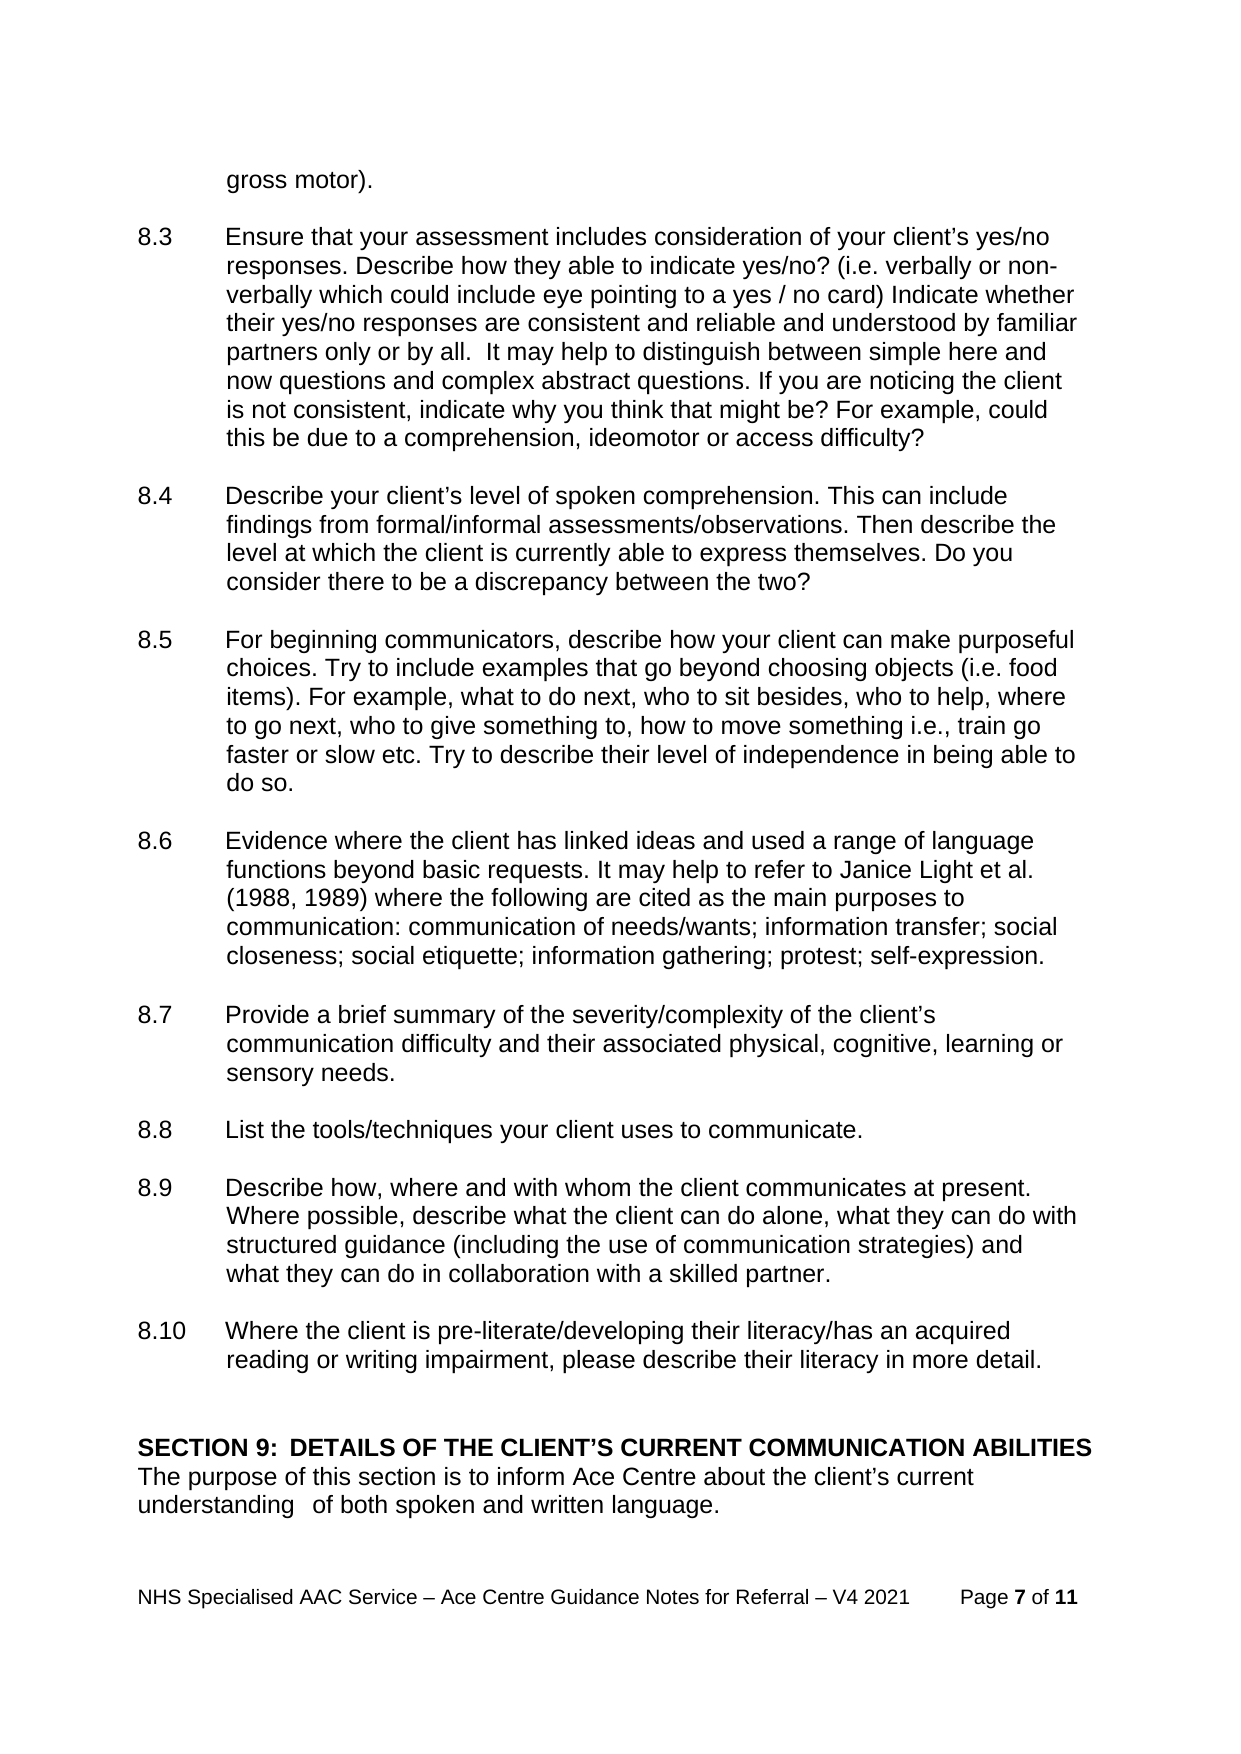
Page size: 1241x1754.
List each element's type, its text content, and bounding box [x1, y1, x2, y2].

list Describe your client’s level of spoken comprehension. This can include findings from formal/informal assessments/observations. Then describe the level at which the client is currently able to express themselves. Do you consider there to be a discrepancy between the two? [137, 481, 1078, 596]
list Where the client is pre-literate/developing their literacy/has an acquired reading or writing impairment, please describe their literacy in more detail. [137, 1316, 1078, 1374]
list List the tools/techniques your client uses to communicate. [137, 1115, 1078, 1144]
text The purpose of this section is to inform Ace Centre about the client’s current understanding of both spoken and written language. [137, 1462, 1084, 1519]
list Provide a brief summary of the severity/complexity of the client’s communication difficulty and their associated physical, cognitive, learning or sensory needs. [137, 1000, 1078, 1086]
list For beginning communicators, describe how your client can make purposeful choices. Try to include examples that go beyond choosing objects (i.e. food items). For example, what to do next, who to sit besides, who to help, where to go next, who to give something to, how to move something i.e., train go faster or slow etc. Try to describe their level of independence in being able to do so. [137, 624, 1078, 797]
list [137, 164, 1078, 193]
list Describe how, where and with whom the client communicates at present. Where possible, describe what the client can do alone, what they can do with structured guidance (including the use of communication strategies) and what they can do in collaboration with a skilled partner. [137, 1173, 1078, 1288]
list Evidence where the client has linked ideas and used a range of language functions beyond basic requests. It may help to refer to Janice Light et al. (1988, 1989) where the following are cited as the main purposes to communication: communication of needs/wants; information transfer; social closeness; social etiquette; information gathering; protest; self-expression. [137, 826, 1078, 1000]
subtitle SECTION 9: DETAILS OF THE CLIENT’S CURRENT COMMUNICATION ABILITIES [137, 1433, 1101, 1462]
list Ensure that your assessment includes consideration of your client’s yes/no responses. Describe how they able to indicate yes/no? (i.e. verbally or non-verbally which could include eye pointing to a yes / no card) Indicate whether their yes/no responses are consistent and reliable and understood by familiar partners only or by all. It may help to distinguish between simple here and now questions and complex abstract questions. If you are noticing the client is not consistent, indicate why you think that might be? For example, could this be due to a comprehension, ideomotor or access difficulty? [137, 222, 1078, 452]
